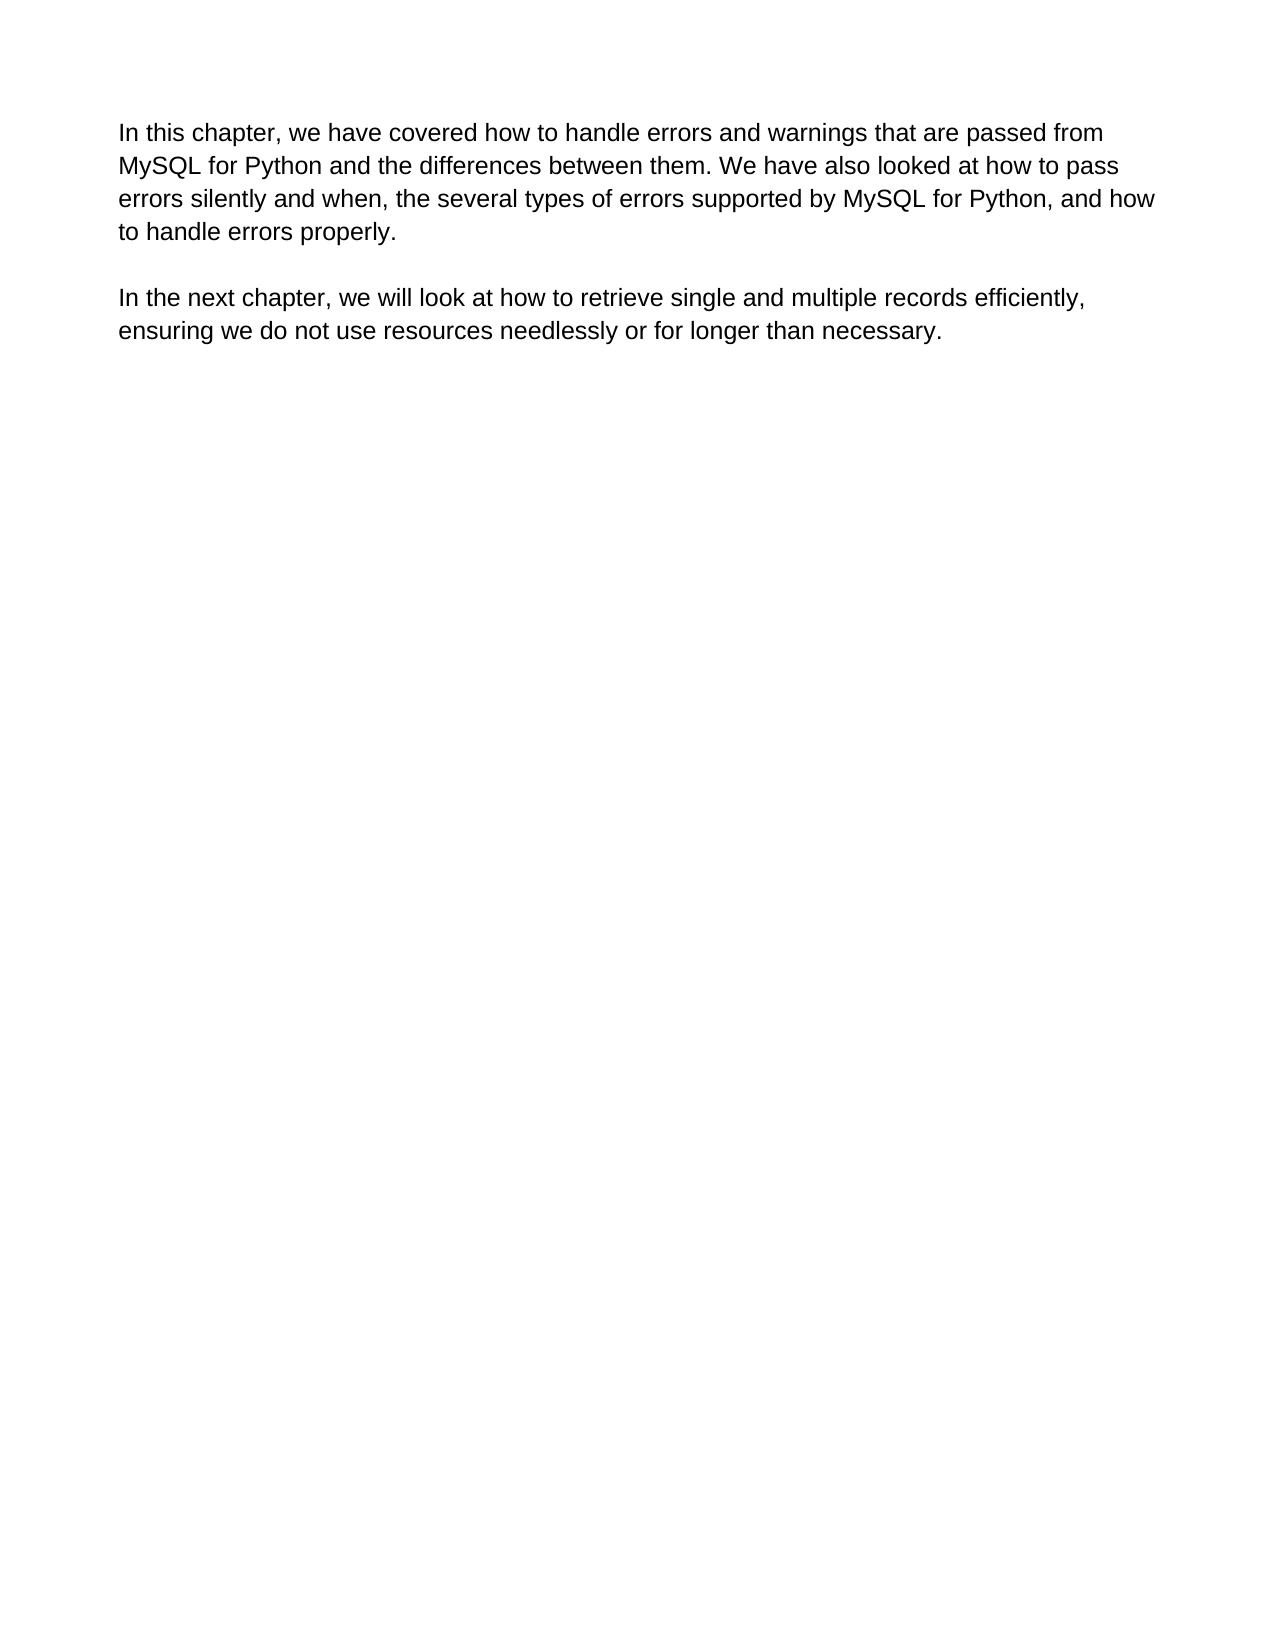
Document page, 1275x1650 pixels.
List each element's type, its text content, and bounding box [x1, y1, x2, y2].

text In the next chapter, we will look at how to retrieve single and multiple records efficiently, ensuring we do not use resources needlessly or for longer than necessary. [118, 283, 1157, 345]
text In this chapter, we have covered how to handle errors and warnings that are passed from MySQL for Python and the differences between them. We have also looked at how to pass errors silently and when, the several types of errors supported by MySQL for Python, and how to handle errors properly. [118, 118, 1157, 246]
